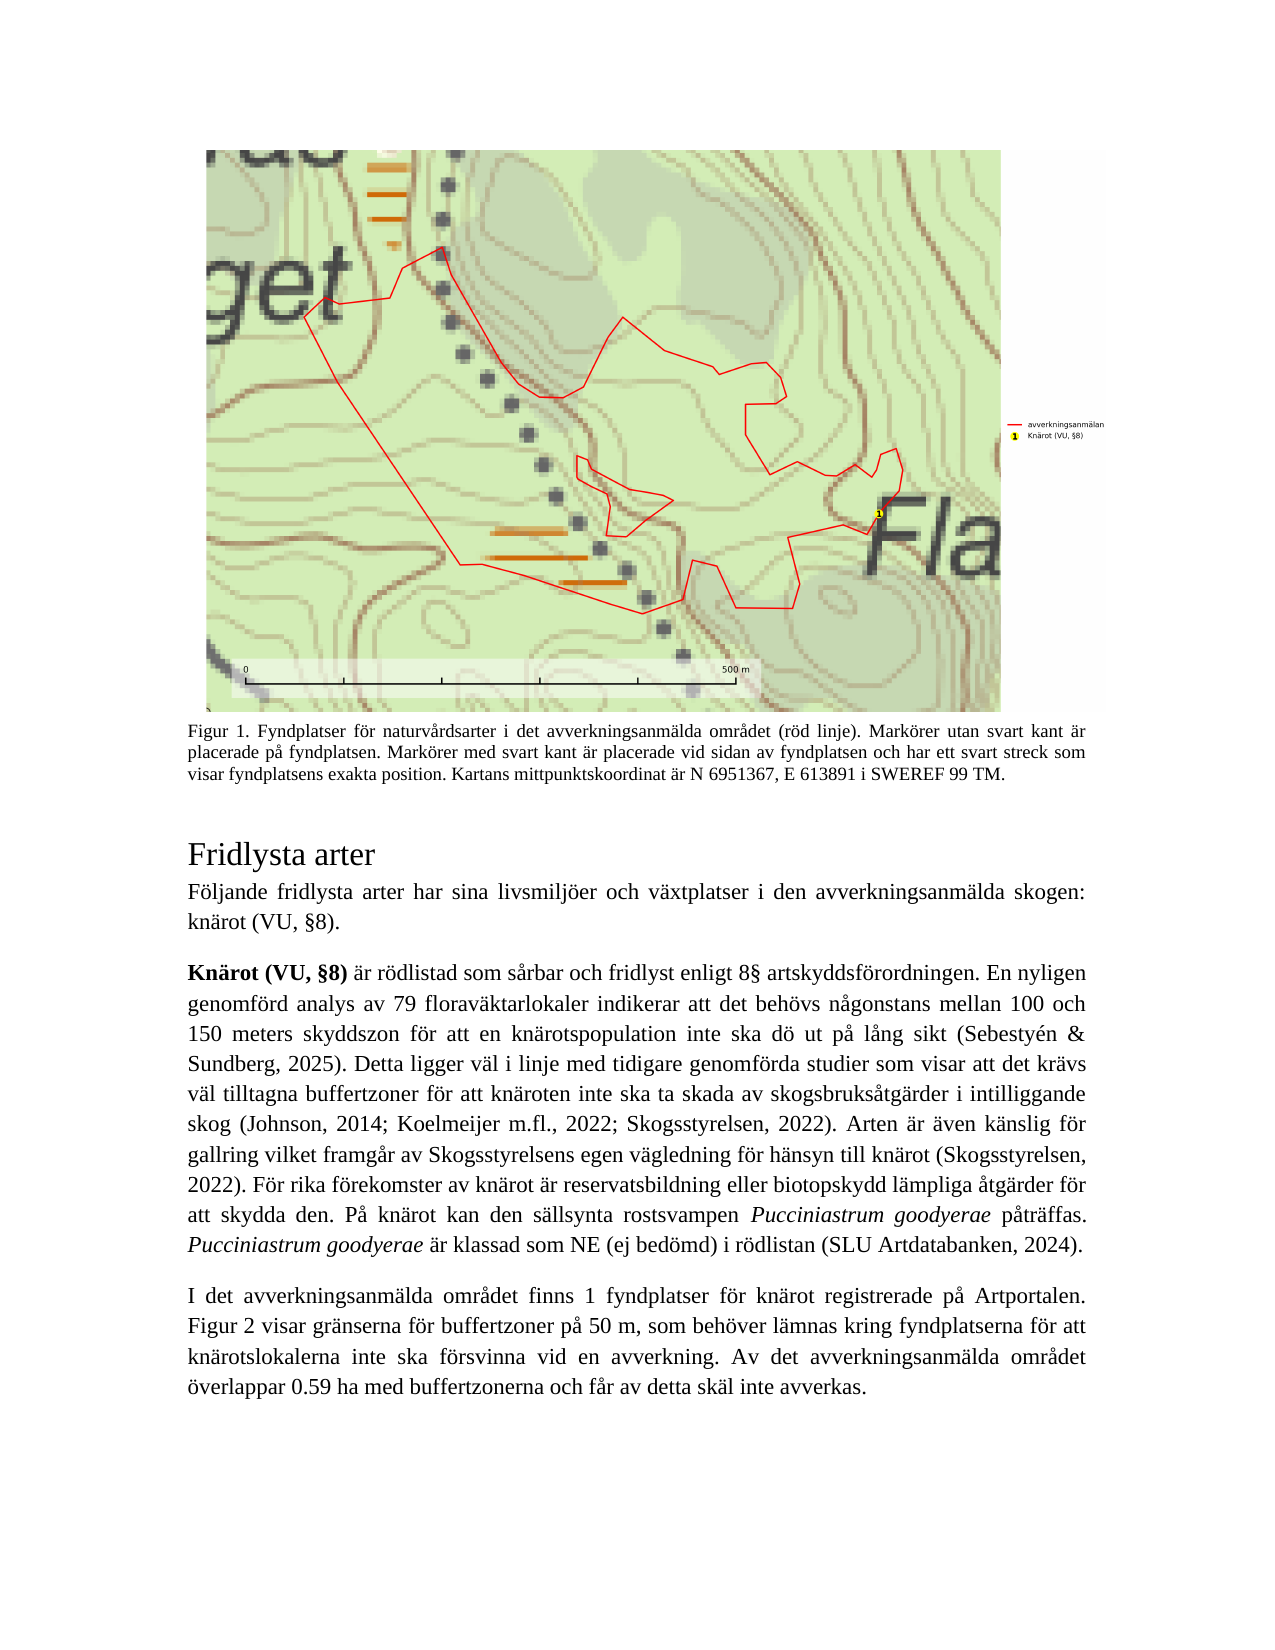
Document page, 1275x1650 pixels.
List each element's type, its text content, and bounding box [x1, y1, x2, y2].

text Följande fridlysta arter har sina livsmiljöer och växtplatser i den avverkningsanmälda skogen: knärot (VU, §8). [187, 878, 1087, 935]
subtitle Fridlysta arter [187, 834, 1087, 872]
picture [206, 150, 1107, 712]
text I det avverkningsanmälda området finns 1 fyndplatser för knärot registrerade på Artportalen. Figur 2 visar gränserna för buffertzoner på 50 m, som behöver lämnas kring fyndplatserna för att knärotslokalerna inte ska försvinna vid en avverkning. Av det avverkningsanmälda området överlappar 0.59 ha med buffertzonerna och får av detta skäl inte avverkas. [187, 1282, 1087, 1399]
text Figur 1. Fyndplatser för naturvårdsarter i det avverkningsanmälda området (röd linje). Markörer utan svart kant är placerade på fyndplatsen. Markörer med svart kant är placerade vid sidan av fyndplatsen och har ett svart streck som visar fyndplatsens exakta position. Kartans mittpunktskoordinat är N 6951367, E 613891 i SWEREF 99 TM. [187, 719, 1087, 784]
text Knärot (VU, §8) är rödlistad som sårbar och fridlyst enligt 8§ artskyddsförordningen. En nyligen genomförd analys av 79 floraväktarlokaler indikerar att det behövs någonstans mellan 100 och 150 meters skyddszon för att en knärotspopulation inte ska dö ut på lång sikt (Sebestyén & Sundberg, 2025). Detta ligger väl i linje med tidigare genomförda studier som visar att det krävs väl tilltagna buffertzoner för att knäroten inte ska ta skada av skogsbruksåtgärder i intilliggande skog (Johnson, 2014; Koelmeijer m.fl., 2022; Skogsstyrelsen, 2022). Arten är även känslig för gallring vilket framgår av Skogsstyrelsens egen vägledning för hänsyn till knärot (Skogsstyrelsen, 2022). För rika förekomster av knärot är reservatsbildning eller biotopskydd lämpliga åtgärder för att skydda den. På knärot kan den sällsynta rostsvampen Pucciniastrum goodyerae påträffas. Pucciniastrum goodyerae är klassad som NE (ej bedömd) i rödlistan (SLU Artdatabanken, 2024). [187, 959, 1087, 1258]
